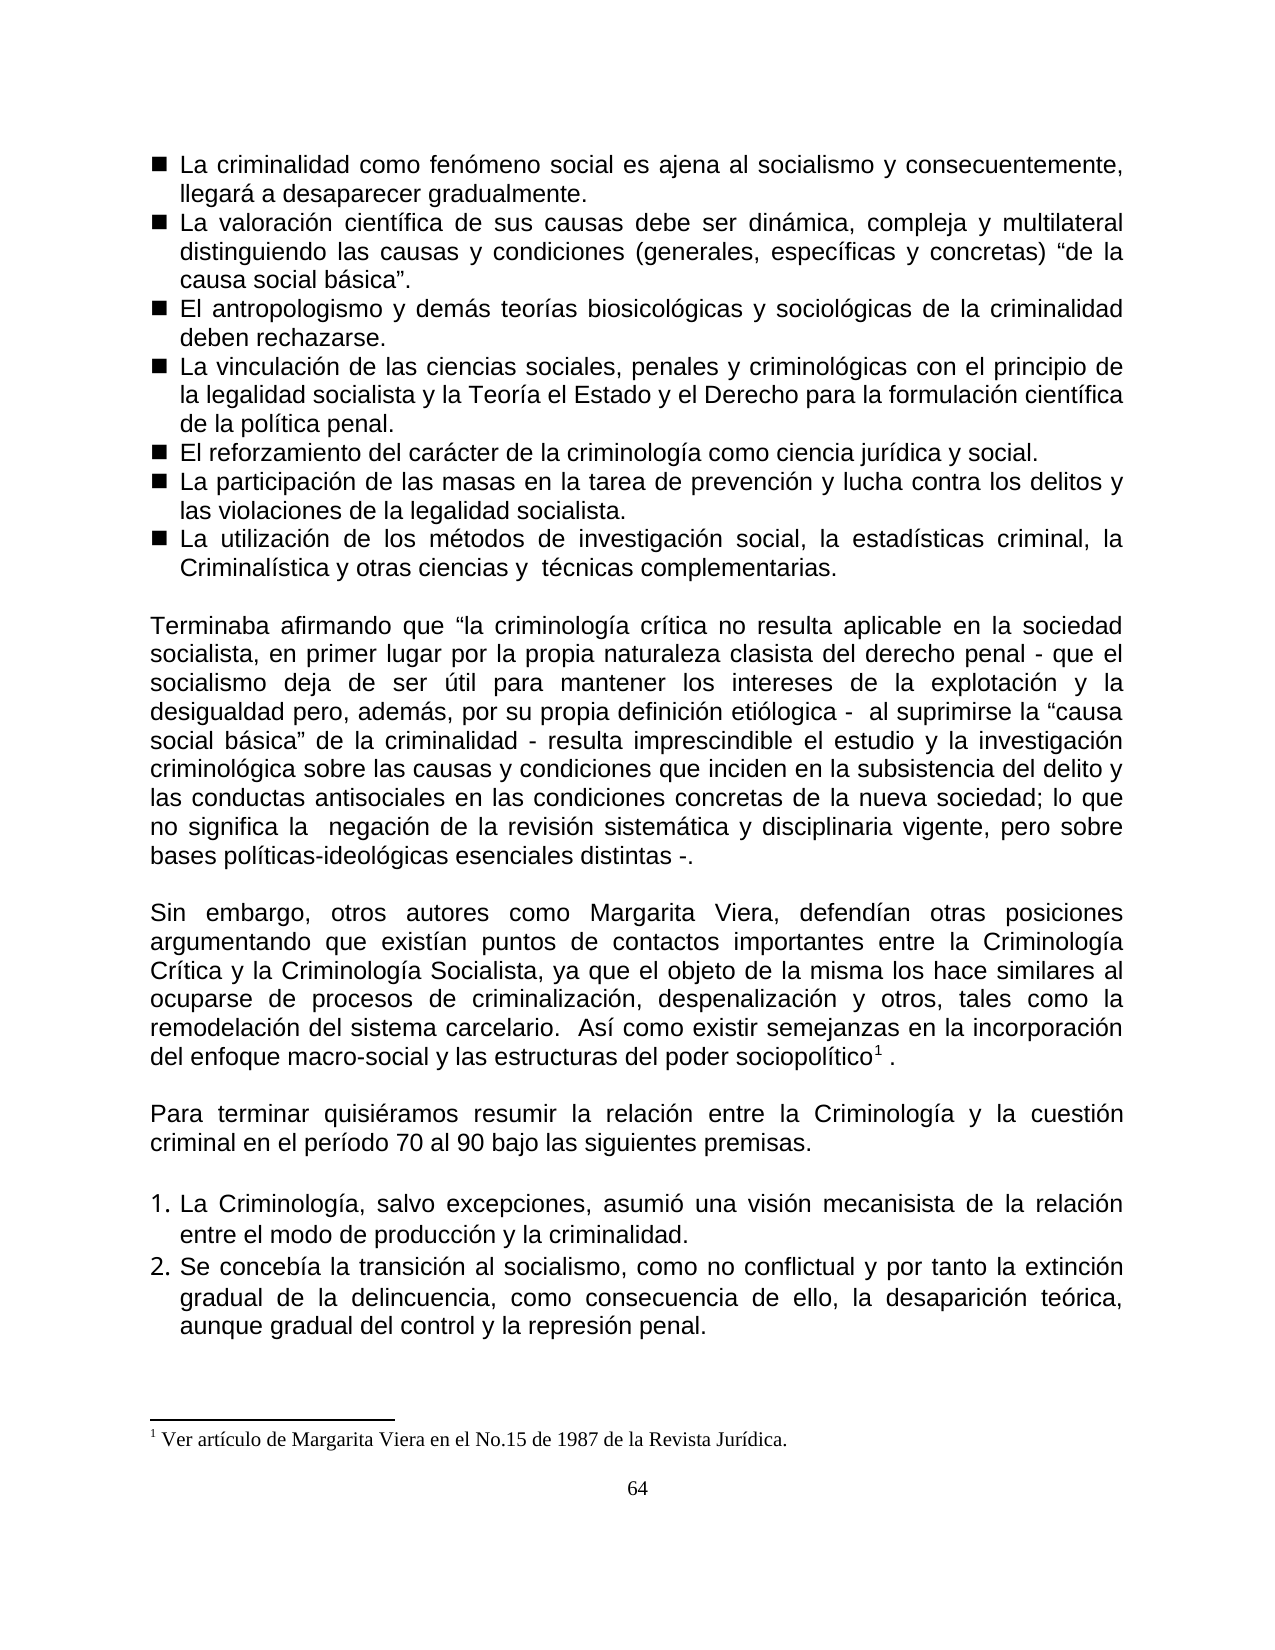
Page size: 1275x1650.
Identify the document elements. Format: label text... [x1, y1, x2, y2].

list La utilización de los métodos de investigación social, la estadísticas criminal, la Criminalística y otras ciencias y técnicas complementarias. [150, 524, 1125, 582]
list La vinculación de las ciencias sociales, penales y criminológicas con el principio de la legalidad socialista y la Teoría el Estado y el Derecho para la formulación científica de la política penal. [150, 352, 1125, 438]
list La criminalidad como fenómeno social es ajena al socialismo y consecuentemente, llegará a desaparecer gradualmente. [150, 150, 1125, 208]
list La participación de las masas en la tarea de prevención y lucha contra los delitos y las violaciones de la legalidad socialista. [150, 467, 1125, 524]
list El antropologismo y demás teorías biosicológicas y sociológicas de la criminalidad deben rechazarse. [150, 294, 1125, 352]
text Sin embargo, otros autores como Margarita Viera, defendían otras posiciones argumentando que existían puntos de contactos importantes entre la Criminología Crítica y la Criminología Socialista, ya que el objeto de la misma los hace similares al ocuparse de procesos de criminalización, despenalización y otros, tales como la remodelación del sistema carcelario. Así como existir semejanzas en la incorporación del enfoque macro-social y las estructuras del poder sociopolítico1 . [150, 898, 1125, 1071]
list El reforzamiento del carácter de la criminología como ciencia jurídica y social. [150, 438, 1125, 467]
list Se concebía la transición al socialismo, como no conflictual y por tanto la extinción gradual de la delincuencia, como consecuencia de ello, la desaparición teórica, aunque gradual del control y la represión penal. [150, 1248, 1125, 1340]
list La valoración científica de sus causas debe ser dinámica, compleja y multilateral distinguiendo las causas y condiciones (generales, específicas y concretas) “de la causa social básica”. [150, 208, 1125, 294]
text Para terminar quisiéramos resumir la relación entre la Criminología y la cuestión criminal en el período 70 al 90 bajo las siguientes premisas. [150, 1099, 1125, 1157]
text Terminaba afirmando que “la criminología crítica no resulta aplicable en la sociedad socialista, en primer lugar por la propia naturaleza clasista del derecho penal - que el socialismo deja de ser útil para mantener los intereses de la explotación y la desigualdad pero, además, por su propia definición etiólogica - al suprimirse la “causa social básica” de la criminalidad - resulta imprescindible el estudio y la investigación criminológica sobre las causas y condiciones que inciden en la subsistencia del delito y las conductas antisociales en las condiciones concretas de la nueva sociedad; lo que no significa la negación de la revisión sistemática y disciplinaria vigente, pero sobre bases políticas-ideológicas esenciales distintas -. [150, 611, 1125, 869]
list La Criminología, salvo excepciones, asumió una visión mecanisista de la relación entre el modo de producción y la criminalidad. [150, 1186, 1125, 1248]
